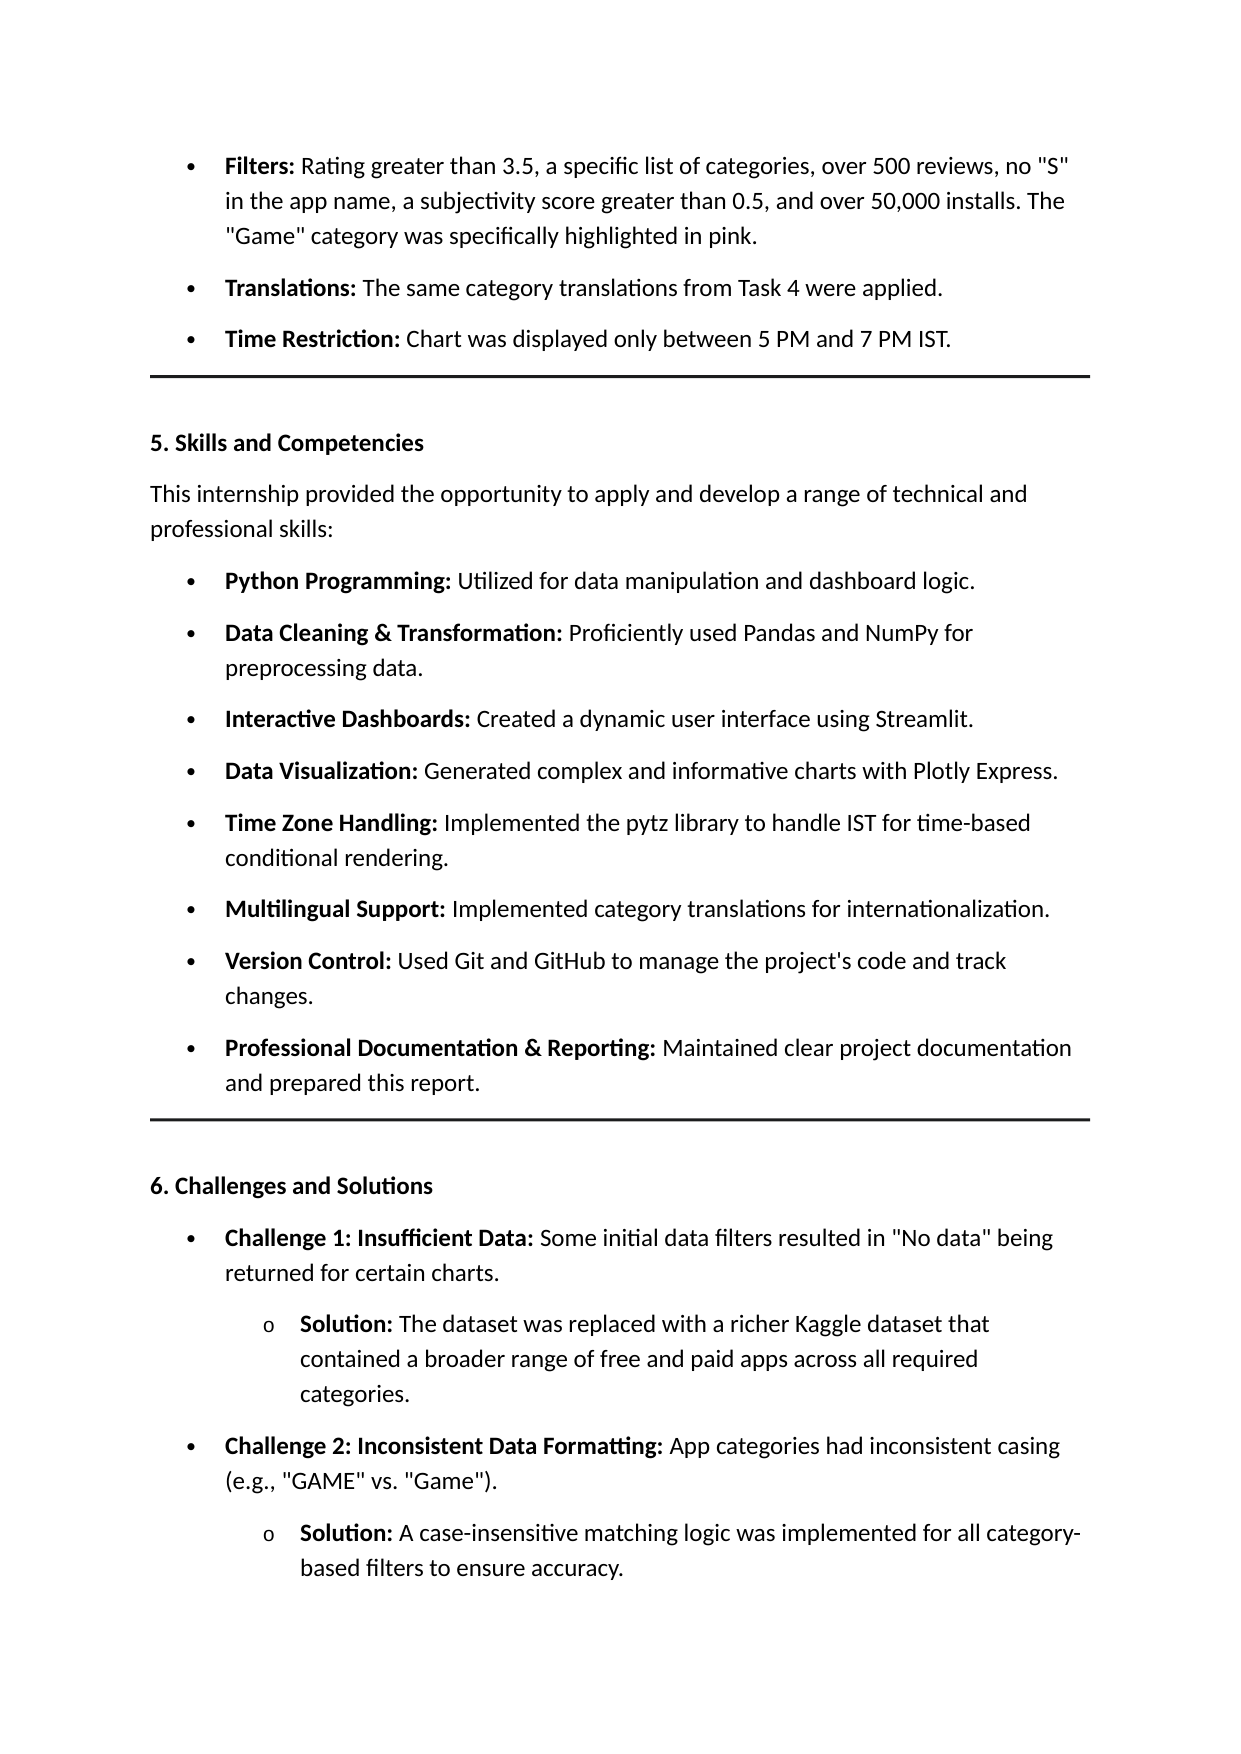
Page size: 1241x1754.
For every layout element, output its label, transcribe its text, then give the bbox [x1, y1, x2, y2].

list Solution: A case-insensitive matching logic was implemented for all category-based filters to ensure accuracy. [262, 1517, 1090, 1582]
list Professional Documentation & Reporting: Maintained clear project documentation and prepared this report. [187, 1032, 1090, 1097]
list Solution: The dataset was replaced with a richer Kaggle dataset that contained a broader range of free and paid apps across all required categories. [262, 1308, 1090, 1409]
list Translations: The same category translations from Task 4 were applied. [187, 272, 1090, 302]
list Filters: Rating greater than 3.5, a specific list of categories, over 500 reviews, no "S" in the app name, a subjectivity score greater than 0.5, and over 50,000 installs. The "Game" category was specifically highlighted in pink. [187, 150, 1090, 251]
list Challenge 1: Insufficient Data: Some initial data filters resulted in "No data" being returned for certain charts. [187, 1222, 1090, 1287]
text 5. Skills and Competencies [150, 427, 1090, 457]
list Python Programming: Utilized for data manipulation and dashboard logic. [187, 565, 1090, 596]
text This internship provided the opportunity to apply and develop a range of technical and professional skills: [150, 478, 1090, 544]
list Data Cleaning & Transformation: Proficiently used Pandas and NumPy for preprocessing data. [187, 617, 1090, 682]
list Time Zone Handling: Implemented the pytz library to handle IST for time-based conditional rendering. [187, 807, 1090, 872]
list Time Restriction: Chart was displayed only between 5 PM and 7 PM IST. [187, 323, 1090, 354]
list Challenge 2: Inconsistent Data Formatting: App categories had inconsistent casing (e.g., "GAME" vs. "Game"). [187, 1430, 1090, 1496]
text 6. Challenges and Solutions [150, 1170, 1090, 1201]
list Multilingual Support: Implemented category translations for internationalization. [187, 893, 1090, 924]
list Interactive Dashboards: Created a dynamic user interface using Streamlit. [187, 703, 1090, 734]
list Version Control: Used Git and GitHub to manage the project's code and track changes. [187, 945, 1090, 1011]
list Data Visualization: Generated complex and informative charts with Plotly Express. [187, 755, 1090, 786]
